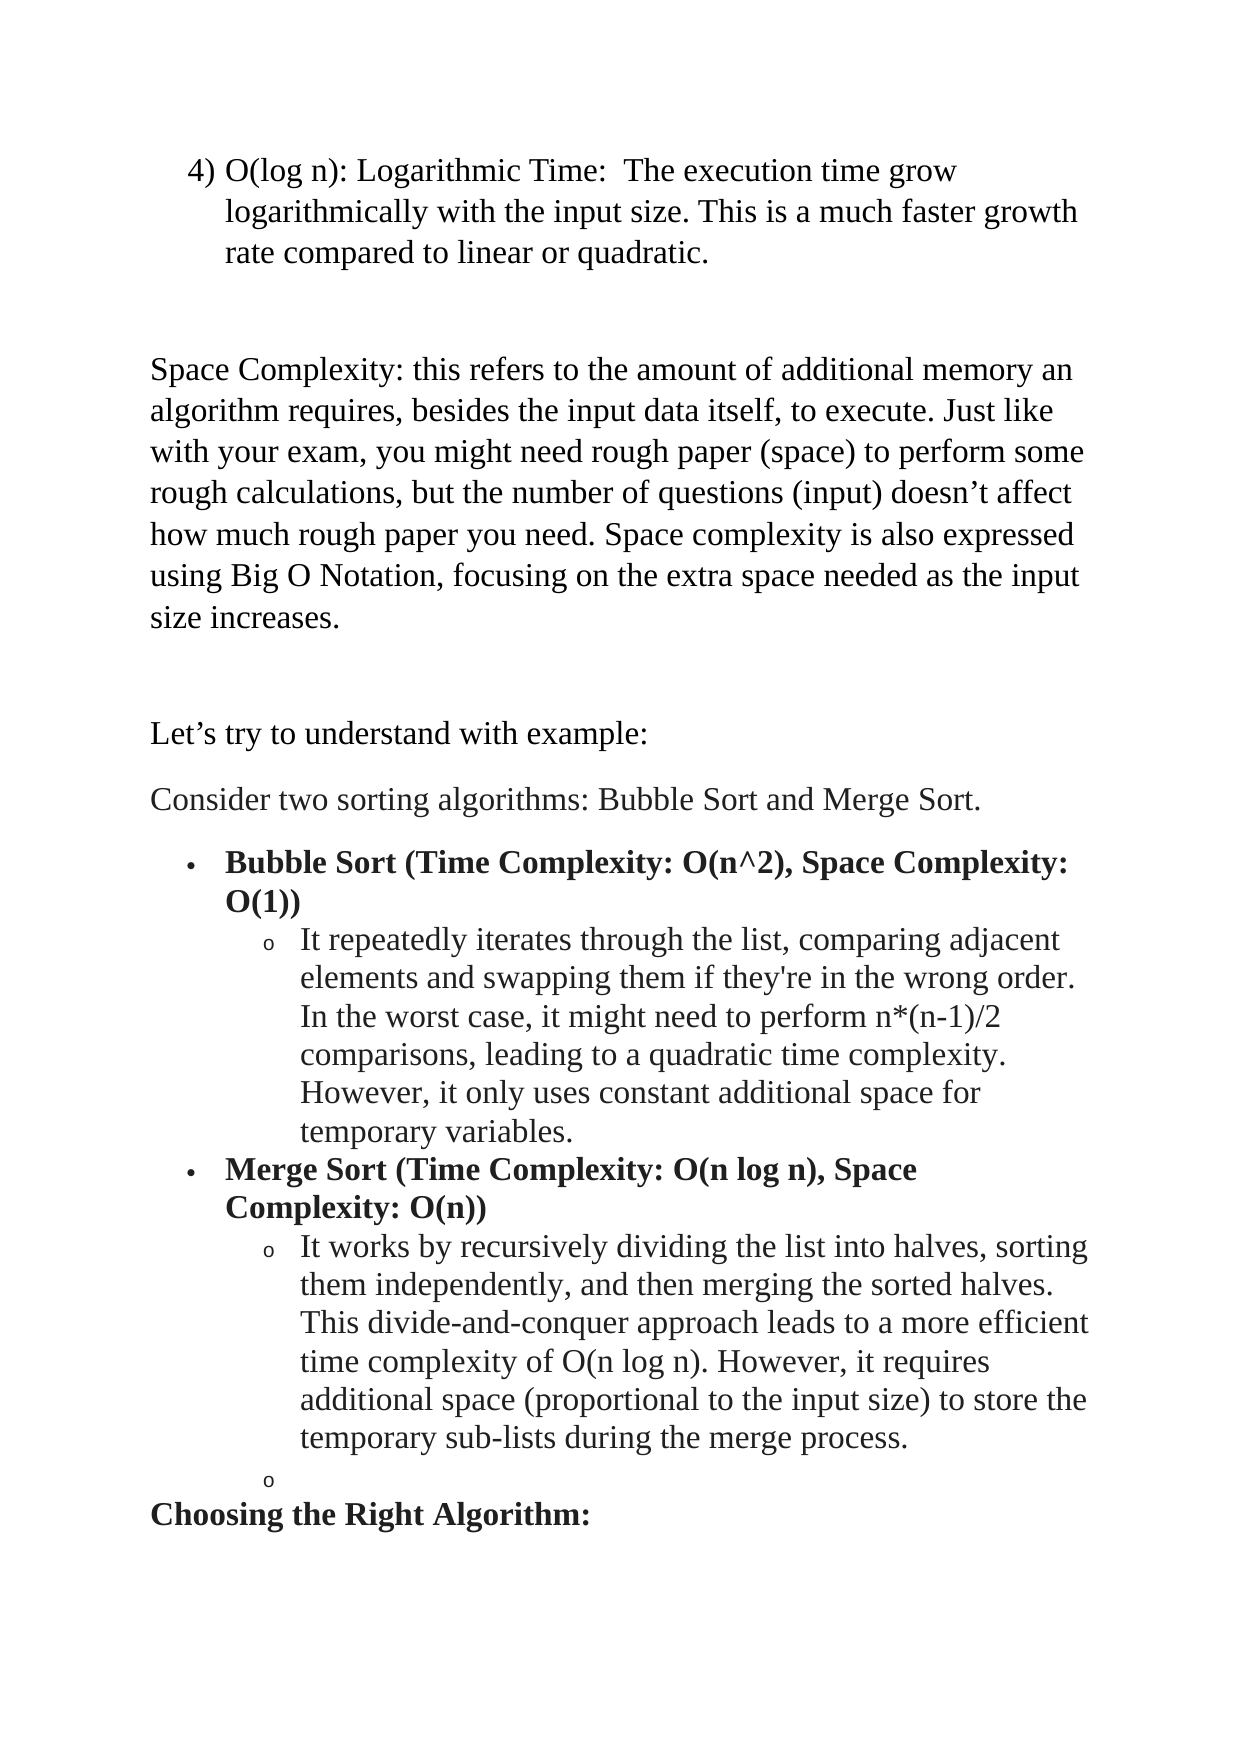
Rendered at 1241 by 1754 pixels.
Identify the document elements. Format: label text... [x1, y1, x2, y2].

text Consider two sorting algorithms: Bubble Sort and Merge Sort. [150, 779, 1090, 818]
list Merge Sort (Time Complexity: O(n log n), Space Complexity: O(n)) [187, 1149, 1090, 1226]
list It repeatedly iterates through the list, comparing adjacent elements and swapping them if they're in the wrong order. In the worst case, it might need to perform n*(n-1)/2 comparisons, leading to a quadratic time complexity. However, it only uses constant additional space for temporary variables. [262, 919, 1090, 1149]
text Let’s try to understand with example: [150, 713, 1090, 751]
text Space Complexity: this refers to the amount of additional memory an algorithm requires, besides the input data itself, to execute. Just like with your exam, you might need rough paper (space) to perform some rough calculations, but the number of questions (input) doesn’t affect how much rough paper you need. Space complexity is also expressed using Big O Notation, focusing on the extra space needed as the input size increases. [150, 349, 1090, 635]
text Choosing the Right Algorithm: [150, 1494, 1090, 1533]
list It works by recursively dividing the list into halves, sorting them independently, and then merging the sorted halves. This divide-and-conquer approach leads to a more efficient time complexity of O(n log n). However, it requires additional space (proportional to the input size) to store the temporary sub-lists during the merge process. [262, 1226, 1090, 1456]
list Bubble Sort (Time Complexity: O(n^2), Space Complexity: O(1)) [187, 843, 1090, 919]
list O(log n): Logarithmic Time: The execution time grow logarithmically with the input size. This is a much faster growth rate compared to linear or quadratic. [187, 150, 1090, 271]
